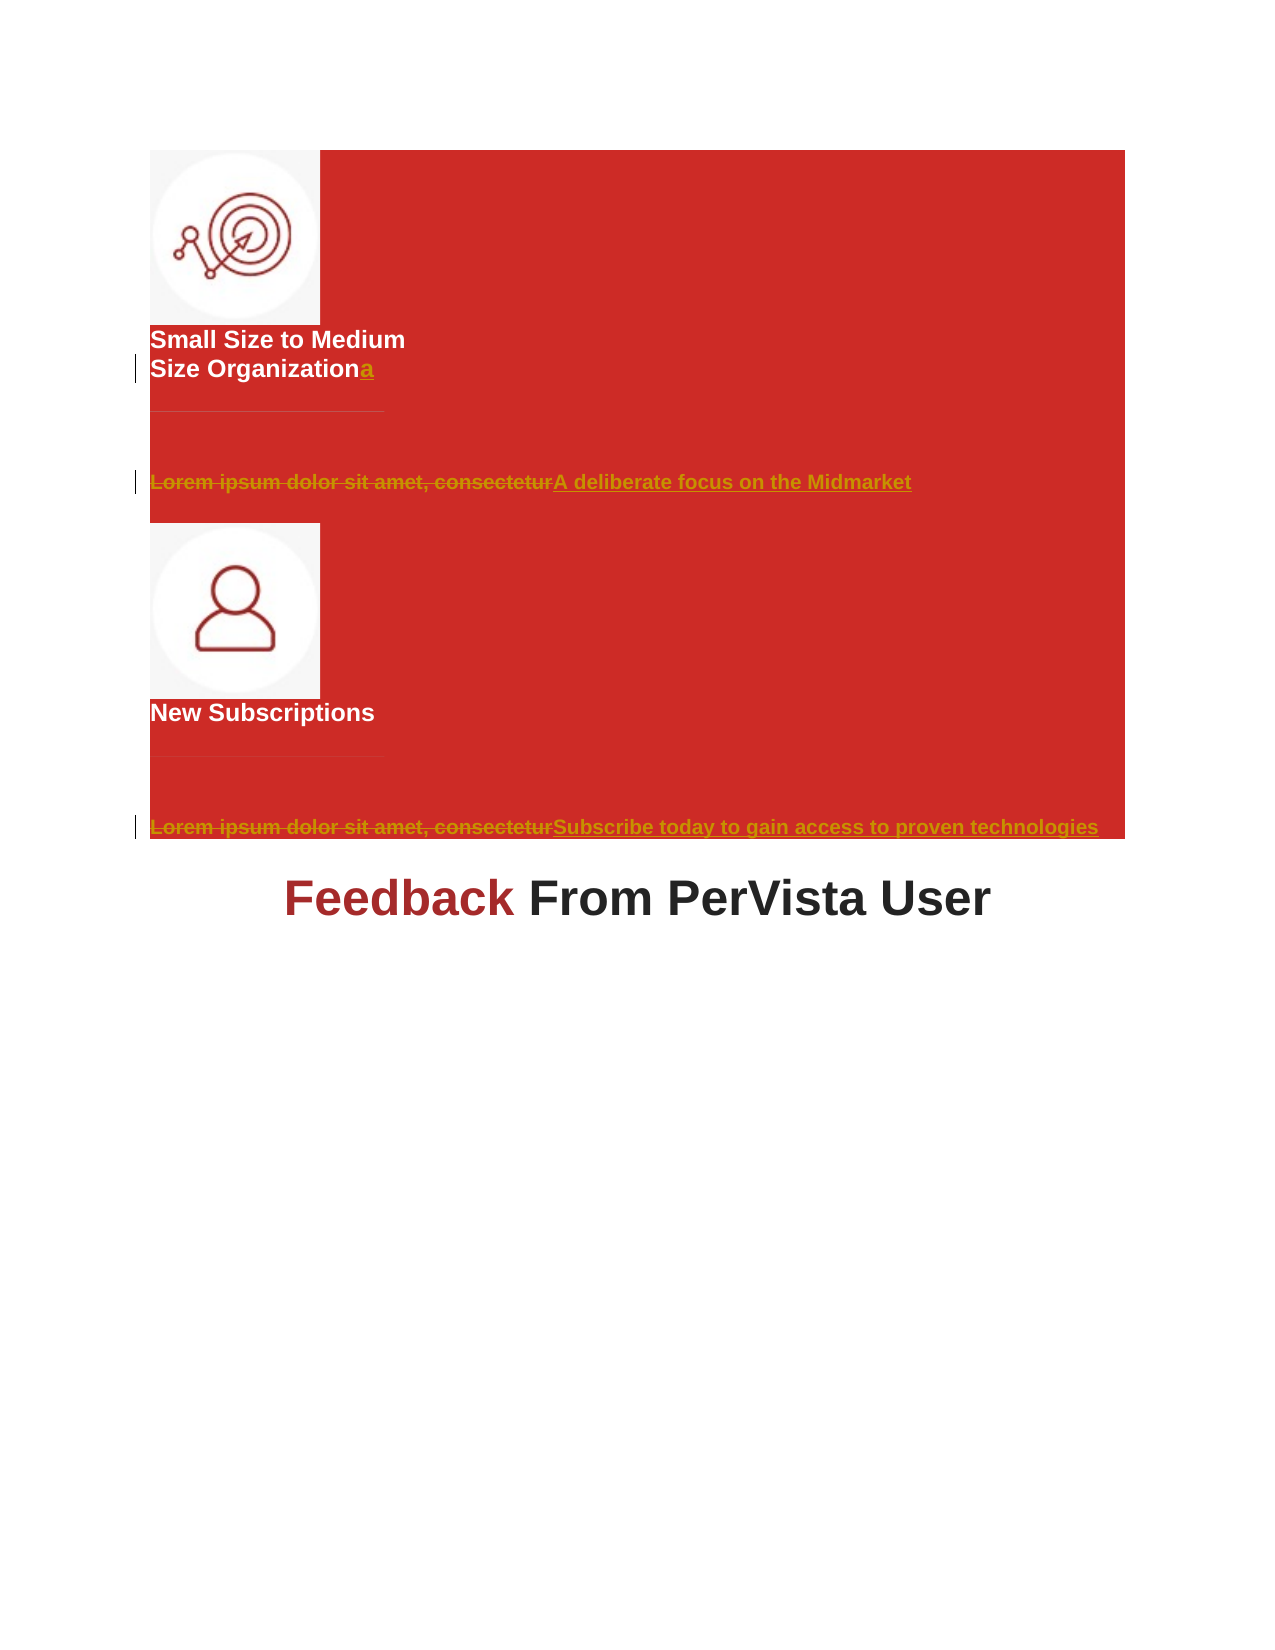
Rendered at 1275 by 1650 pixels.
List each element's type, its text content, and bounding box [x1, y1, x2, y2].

picture [150, 150, 320, 325]
picture [150, 523, 320, 699]
text Feedback From PerVista User [150, 868, 1125, 925]
text Small Size to Medium Size Organization [150, 325, 1125, 382]
text New Subscriptions [150, 698, 1125, 727]
